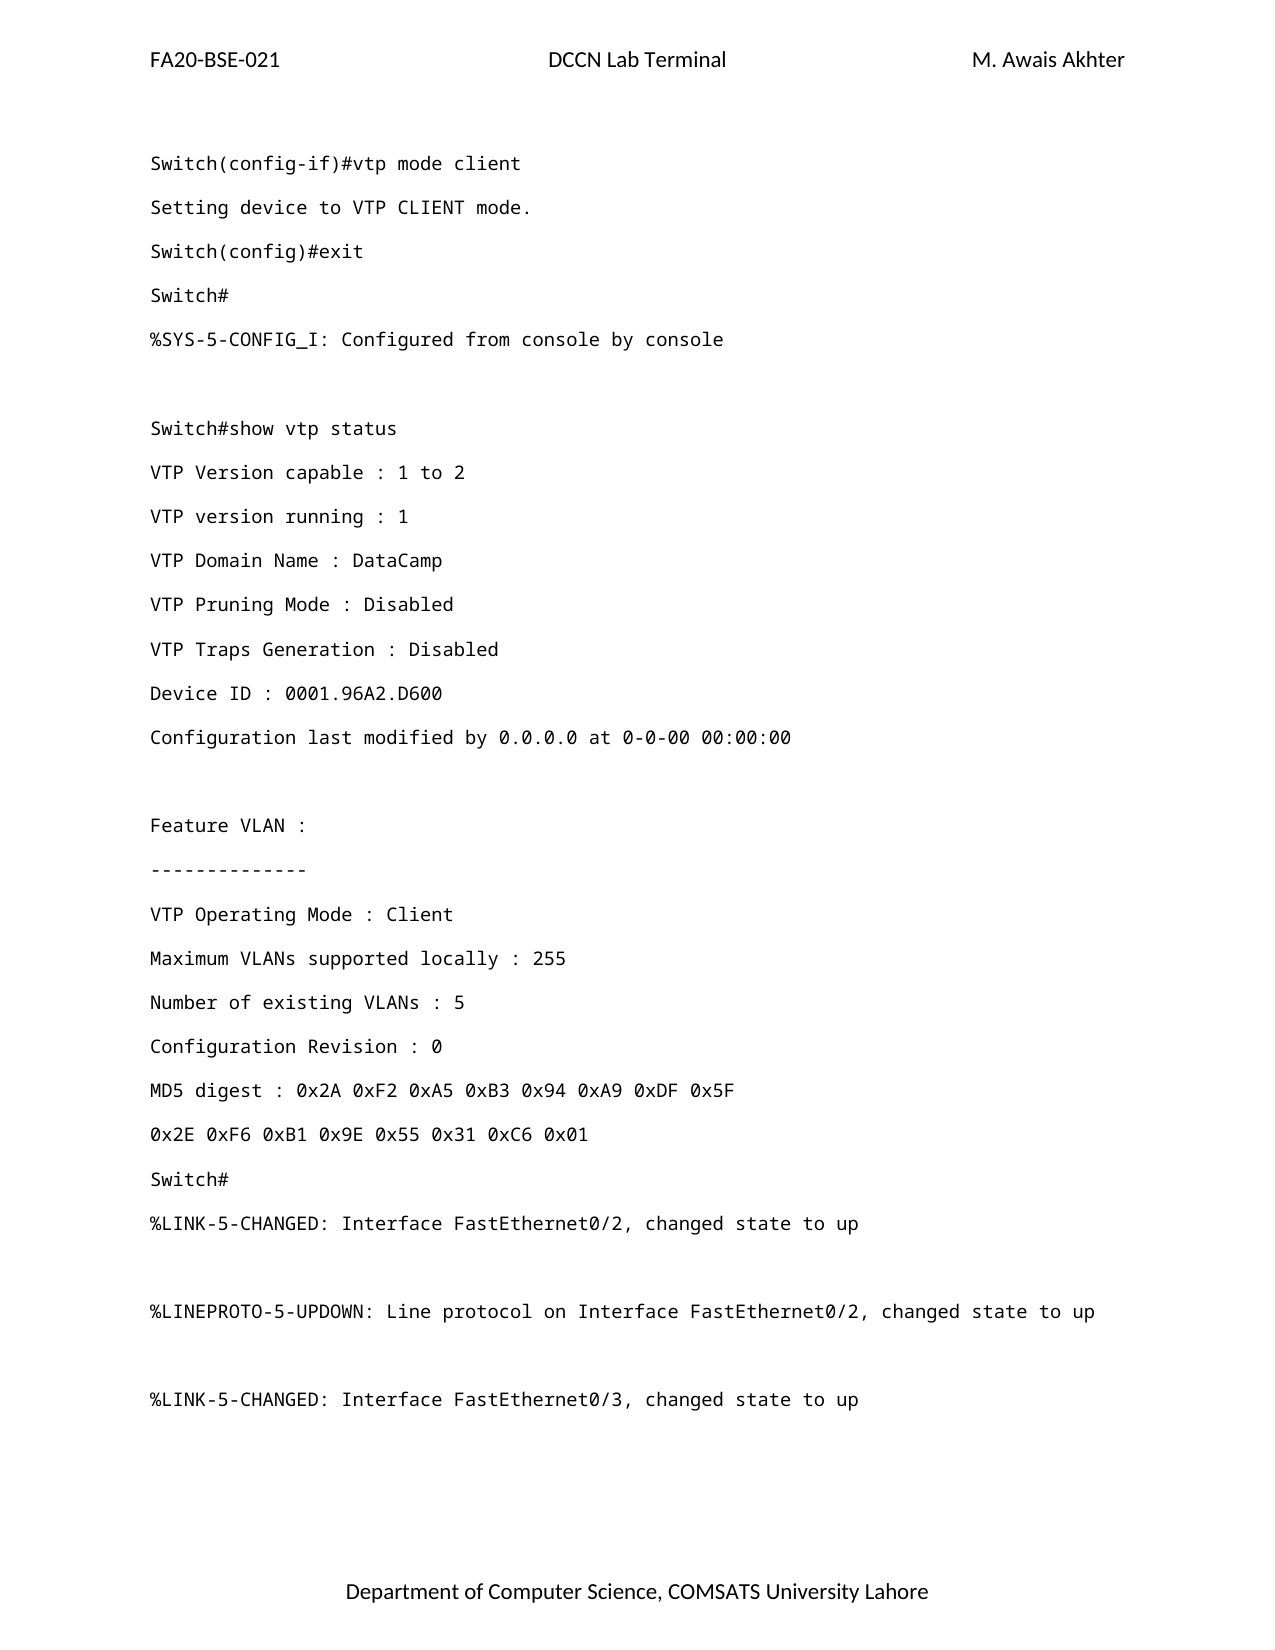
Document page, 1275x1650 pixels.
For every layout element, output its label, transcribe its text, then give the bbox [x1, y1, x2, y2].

text VTP Operating Mode : Client [150, 901, 1125, 926]
text Switch(config-if)#vtp mode client [150, 150, 1125, 176]
text %LINK-5-CHANGED: Interface FastEthernet0/2, changed state to up [150, 1210, 1125, 1236]
text Configuration Revision : 0 [150, 1033, 1125, 1059]
text 0x2E 0xF6 0xB1 0x9E 0x55 0x31 0xC6 0x01 [150, 1122, 1125, 1147]
text %LINEPROTO-5-UPDOWN: Line protocol on Interface FastEthernet0/2, changed state to up [150, 1298, 1125, 1324]
text %SYS-5-CONFIG_I: Configured from console by console [150, 327, 1125, 352]
text %LINK-5-CHANGED: Interface FastEthernet0/3, changed state to up [150, 1387, 1125, 1412]
text -------------- [150, 857, 1125, 882]
text Switch# [150, 282, 1125, 308]
text Number of existing VLANs : 5 [150, 989, 1125, 1015]
text VTP Pruning Mode : Disabled [150, 592, 1125, 617]
text Switch#show vtp status [150, 415, 1125, 441]
text Device ID : 0001.96A2.D600 [150, 680, 1125, 706]
text Configuration last modified by 0.0.0.0 at 0-0-00 00:00:00 [150, 724, 1125, 750]
text Maximum VLANs supported locally : 255 [150, 945, 1125, 971]
text MD5 digest : 0x2A 0xF2 0xA5 0xB3 0x94 0xA9 0xDF 0x5F [150, 1077, 1125, 1103]
text VTP Version capable : 1 to 2 [150, 459, 1125, 485]
text Setting device to VTP CLIENT mode. [150, 194, 1125, 220]
text Switch(config)#exit [150, 238, 1125, 264]
text VTP version running : 1 [150, 503, 1125, 529]
text VTP Traps Generation : Disabled [150, 636, 1125, 661]
text Switch# [150, 1166, 1125, 1191]
text Feature VLAN : [150, 812, 1125, 838]
text VTP Domain Name : DataCamp [150, 547, 1125, 573]
